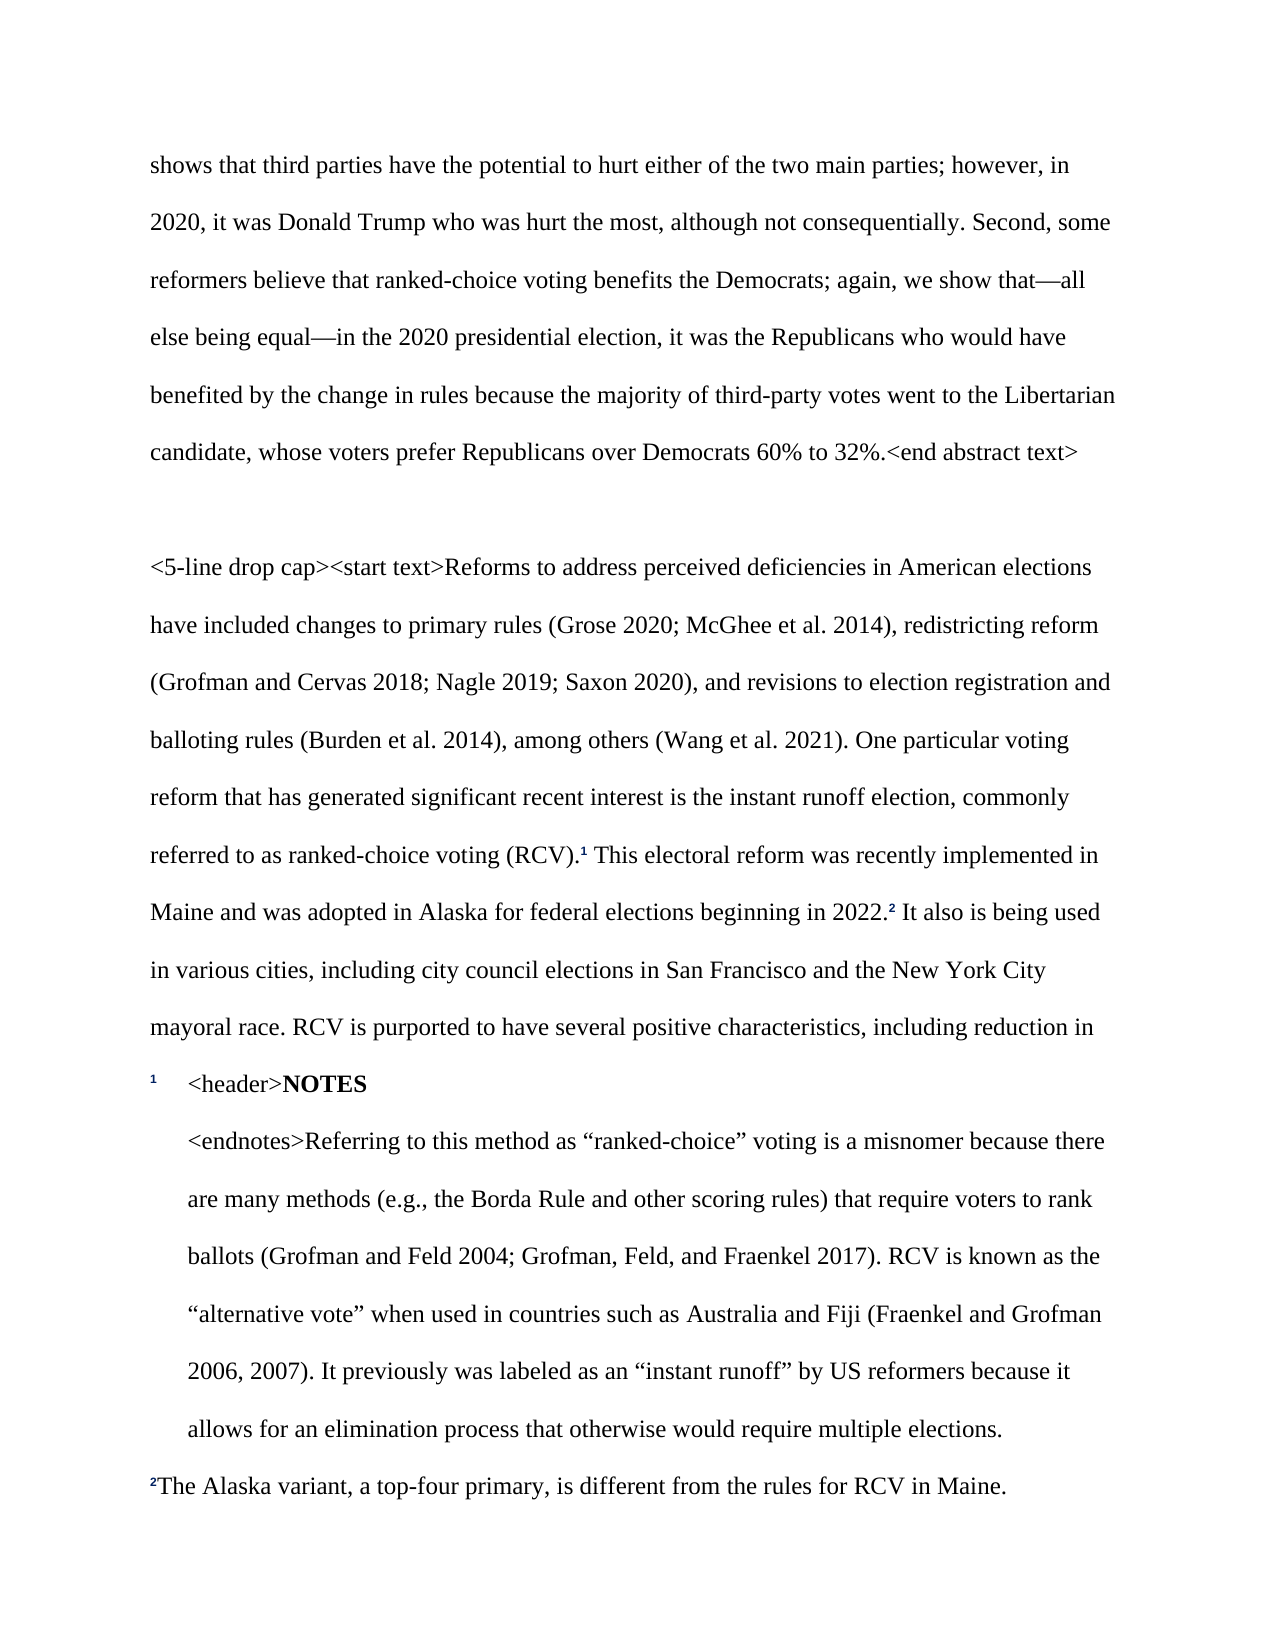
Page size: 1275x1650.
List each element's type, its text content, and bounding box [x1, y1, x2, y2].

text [150, 150, 1125, 466]
text <5-line drop cap><start text>Reforms to address perceived deficiencies in American elections have included changes to primary rules (Grose 2020; McGhee et al. 2014), redistricting reform (Grofman and Cervas 2018; Nagle 2019; Saxon 2020), and revisions to election registration and balloting rules (Burden et al. 2014), among others (Wang et al. 2021). One particular voting reform that has generated significant recent interest is the instant runoff election, commonly referred to as ranked-choice voting (RCV). This electoral reform was recently implemented in Maine and was adopted in Alaska for federal elections beginning in 2022. It also is being used in various cities, including city council elections in San Francisco and the New York City mayoral race. RCV is purported to have several positive characteristics, including reduction in negative campaigning and a greater likelihood of electing moderate candidates. It almost certainly leads to the encouragement of more candidates, including women and racial minorities (John, Smith, and Zack 2018). One indisputable advantage of RCV is the ability it gives a voter to support a candidate with a lesser chance of winning while still providing support for a candidate with a higher probability of victory by including both in the voter’s ranking. [150, 552, 1125, 1041]
